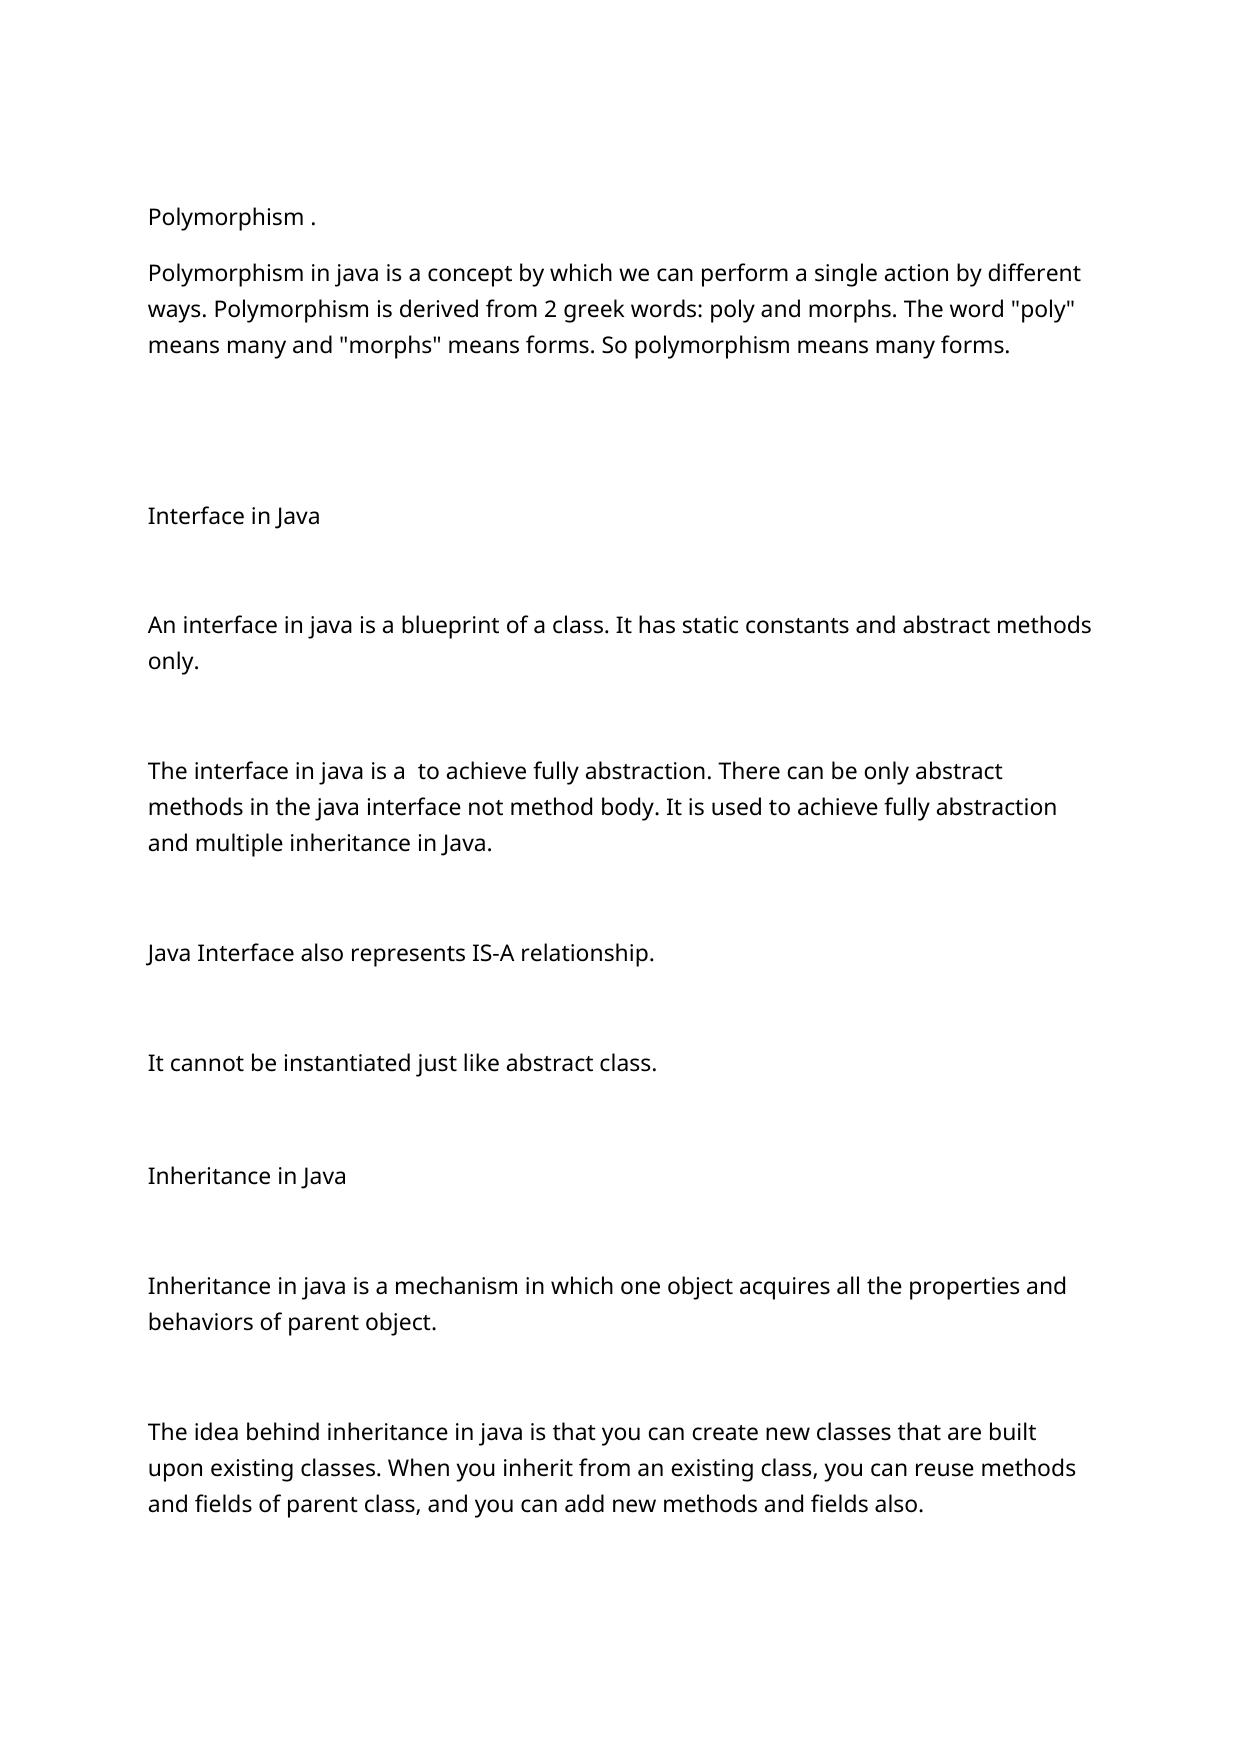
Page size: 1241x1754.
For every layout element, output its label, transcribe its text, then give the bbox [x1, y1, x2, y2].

text Inheritance in java is a mechanism in which one object acquires all the properties and behaviors of parent object. [148, 1270, 1093, 1337]
text Interface in Java [148, 499, 1093, 531]
text It cannot be instantiated just like abstract class. [148, 1047, 1093, 1078]
text Polymorphism in java is a concept by which we can perform a single action by different ways. Polymorphism is derived from 2 greek words: poly and morphs. The word "poly" means many and "morphs" means forms. So polymorphism means many forms. [148, 257, 1093, 361]
text Inheritance in Java [148, 1160, 1093, 1191]
text Polymorphism . [148, 201, 1093, 232]
text The interface in java is a to achieve fully abstraction. There can be only abstract methods in the java interface not method body. It is used to achieve fully abstraction and multiple inheritance in Java. [148, 755, 1093, 858]
text Java Interface also represents IS-A relationship. [148, 937, 1093, 968]
text An interface in java is a blueprint of a class. It has static constants and abstract methods only. [148, 609, 1093, 677]
text The idea behind inheritance in java is that you can create new classes that are built upon existing classes. When you inherit from an existing class, you can reuse methods and fields of parent class, and you can add new methods and fields also. [148, 1416, 1093, 1519]
